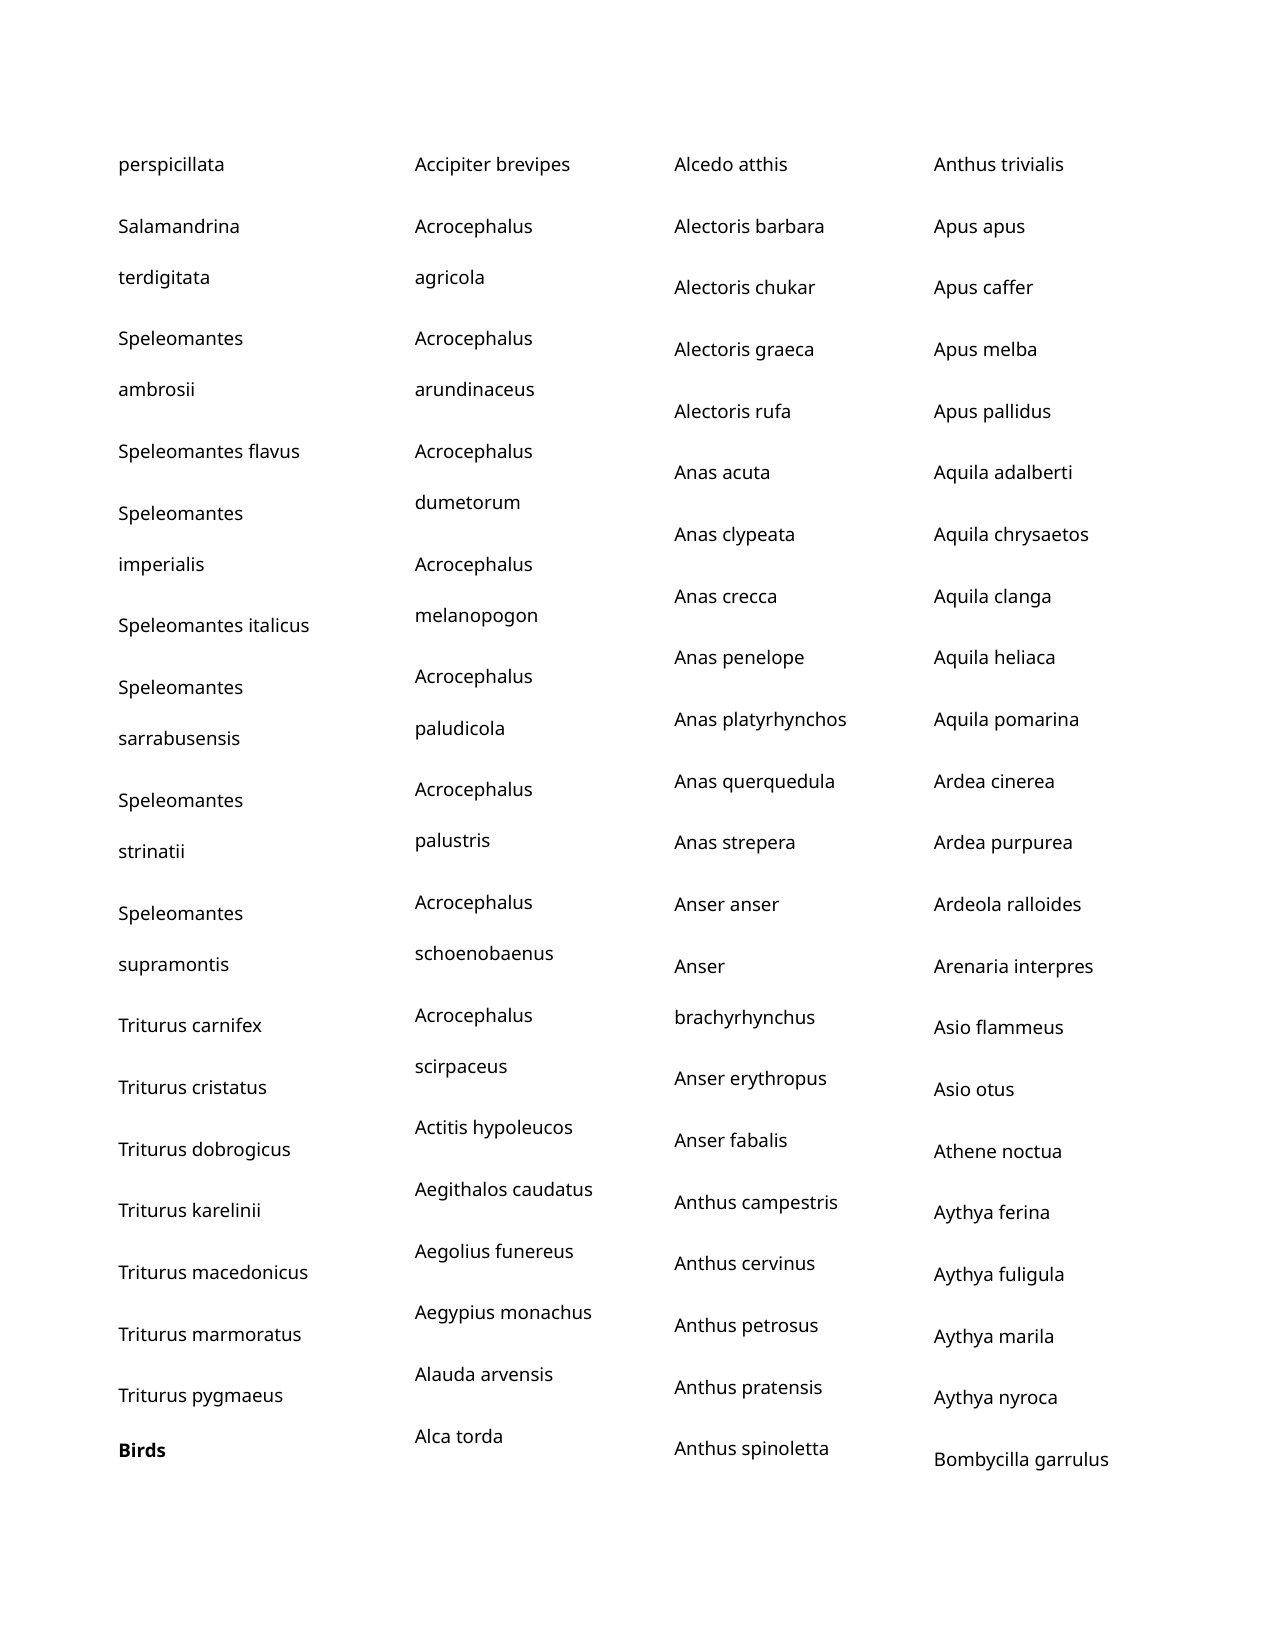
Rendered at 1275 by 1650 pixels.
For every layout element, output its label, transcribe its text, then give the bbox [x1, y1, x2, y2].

table_cell Alectoris chukar [668, 271, 873, 333]
table_cell Speleomantes strinatii [112, 784, 317, 896]
table_cell Anas acuta [668, 456, 873, 518]
table_cell Anthus cervinus [668, 1247, 873, 1309]
table_cell Acrocephalus palustris [409, 773, 613, 886]
table_cell Aegypius monachus [409, 1296, 613, 1358]
table_cell Acrocephalus paludicola [409, 660, 613, 773]
table_cell Aythya fuligula [928, 1258, 1132, 1319]
table_cell Acrocephalus agricola [409, 209, 613, 322]
table_cell Apus pallidus [928, 394, 1132, 456]
table_cell Anas crecca [668, 579, 873, 641]
table_cell Anser brachyrhynchus [668, 949, 873, 1062]
table_cell Anthus spinoletta [668, 1432, 873, 1494]
table_cell Triturus karelinii [112, 1194, 317, 1256]
table_cell Triturus macedonicus [112, 1256, 317, 1317]
table_cell Anthus campestris [668, 1185, 873, 1247]
table_cell Anthus petrosus [668, 1309, 873, 1370]
table_cell Aythya ferina [928, 1196, 1132, 1258]
table_cell Acrocephalus scirpaceus [409, 998, 613, 1111]
table_cell Ardea cinerea [928, 764, 1132, 826]
table_cell Triturus carnifex [112, 1009, 317, 1071]
table_cell Aquila heliaca [928, 641, 1132, 703]
table_cell Aquila pomarina [928, 703, 1132, 764]
table_cell Asio flammeus [928, 1011, 1132, 1073]
table_cell Aquila clanga [928, 579, 1132, 641]
table_cell Salamandrina terdigitata [112, 209, 317, 322]
table_cell Acrocephalus arundinaceus [409, 322, 613, 435]
table_cell Arenaria interpres [928, 949, 1132, 1011]
table_cell Alectoris barbara [668, 209, 873, 271]
table_cell Asio otus [928, 1073, 1132, 1134]
table_cell Aegolius funereus [409, 1234, 613, 1296]
table_cell Speleomantes sarrabusensis [112, 671, 317, 783]
table_cell Bombycilla garrulus [928, 1443, 1132, 1472]
table_cell Acrocephalus dumetorum [409, 435, 613, 547]
table_cell Speleomantes italicus [112, 609, 317, 671]
table_cell Aquila adalberti [928, 456, 1132, 518]
table_cell Anser anser [668, 888, 873, 949]
table_cell Alcedo atthis [668, 148, 873, 209]
table_cell Alectoris rufa [668, 394, 873, 456]
table_cell Salamandrina perspicillata [112, 148, 317, 209]
table_cell Triturus marmoratus [112, 1317, 317, 1379]
table_cell Speleomantes imperialis [112, 496, 317, 609]
table_cell Aythya nyroca [928, 1381, 1132, 1443]
table_cell Speleomantes supramontis [112, 896, 317, 1009]
table_cell Aquila chrysaetos [928, 518, 1132, 579]
table_cell Anas penelope [668, 641, 873, 703]
table_cell Anthus pratensis [668, 1370, 873, 1432]
table_cell Anas platyrhynchos [668, 703, 873, 764]
table_cell Anas clypeata [668, 518, 873, 579]
table_cell Actitis hypoleucos [409, 1111, 613, 1173]
table_cell Apus melba [928, 333, 1132, 394]
table_cell Alauda arvensis [409, 1358, 613, 1419]
table_cell Speleomantes flavus [112, 435, 317, 496]
table_cell Ardeola ralloides [928, 888, 1132, 949]
table_cell Aegithalos caudatus [409, 1173, 613, 1234]
table_cell Triturus pygmaeus Birds [112, 1379, 317, 1495]
table_cell Acrocephalus melanopogon [409, 548, 613, 660]
table_cell Speleomantes ambrosii [112, 322, 317, 435]
table_cell Alectoris graeca [668, 333, 873, 394]
table_cell Triturus dobrogicus [112, 1132, 317, 1194]
table_cell Athene noctua [928, 1134, 1132, 1196]
table_cell Anser fabalis [668, 1124, 873, 1185]
table_cell Ardea purpurea [928, 826, 1132, 888]
table_cell Apus caffer [928, 271, 1132, 333]
table_cell Aythya marila [928, 1319, 1132, 1381]
table_cell Accipiter brevipes [409, 148, 613, 209]
table_cell Acrocephalus schoenobaenus [409, 886, 613, 998]
table_cell Anser erythropus [668, 1062, 873, 1124]
table_cell Anas strepera [668, 826, 873, 888]
table_cell Alca torda [409, 1419, 613, 1481]
table_cell Anthus trivialis [928, 148, 1132, 209]
table_cell Apus apus [928, 209, 1132, 271]
table_cell Triturus cristatus [112, 1071, 317, 1132]
table_cell Anas querquedula [668, 764, 873, 826]
